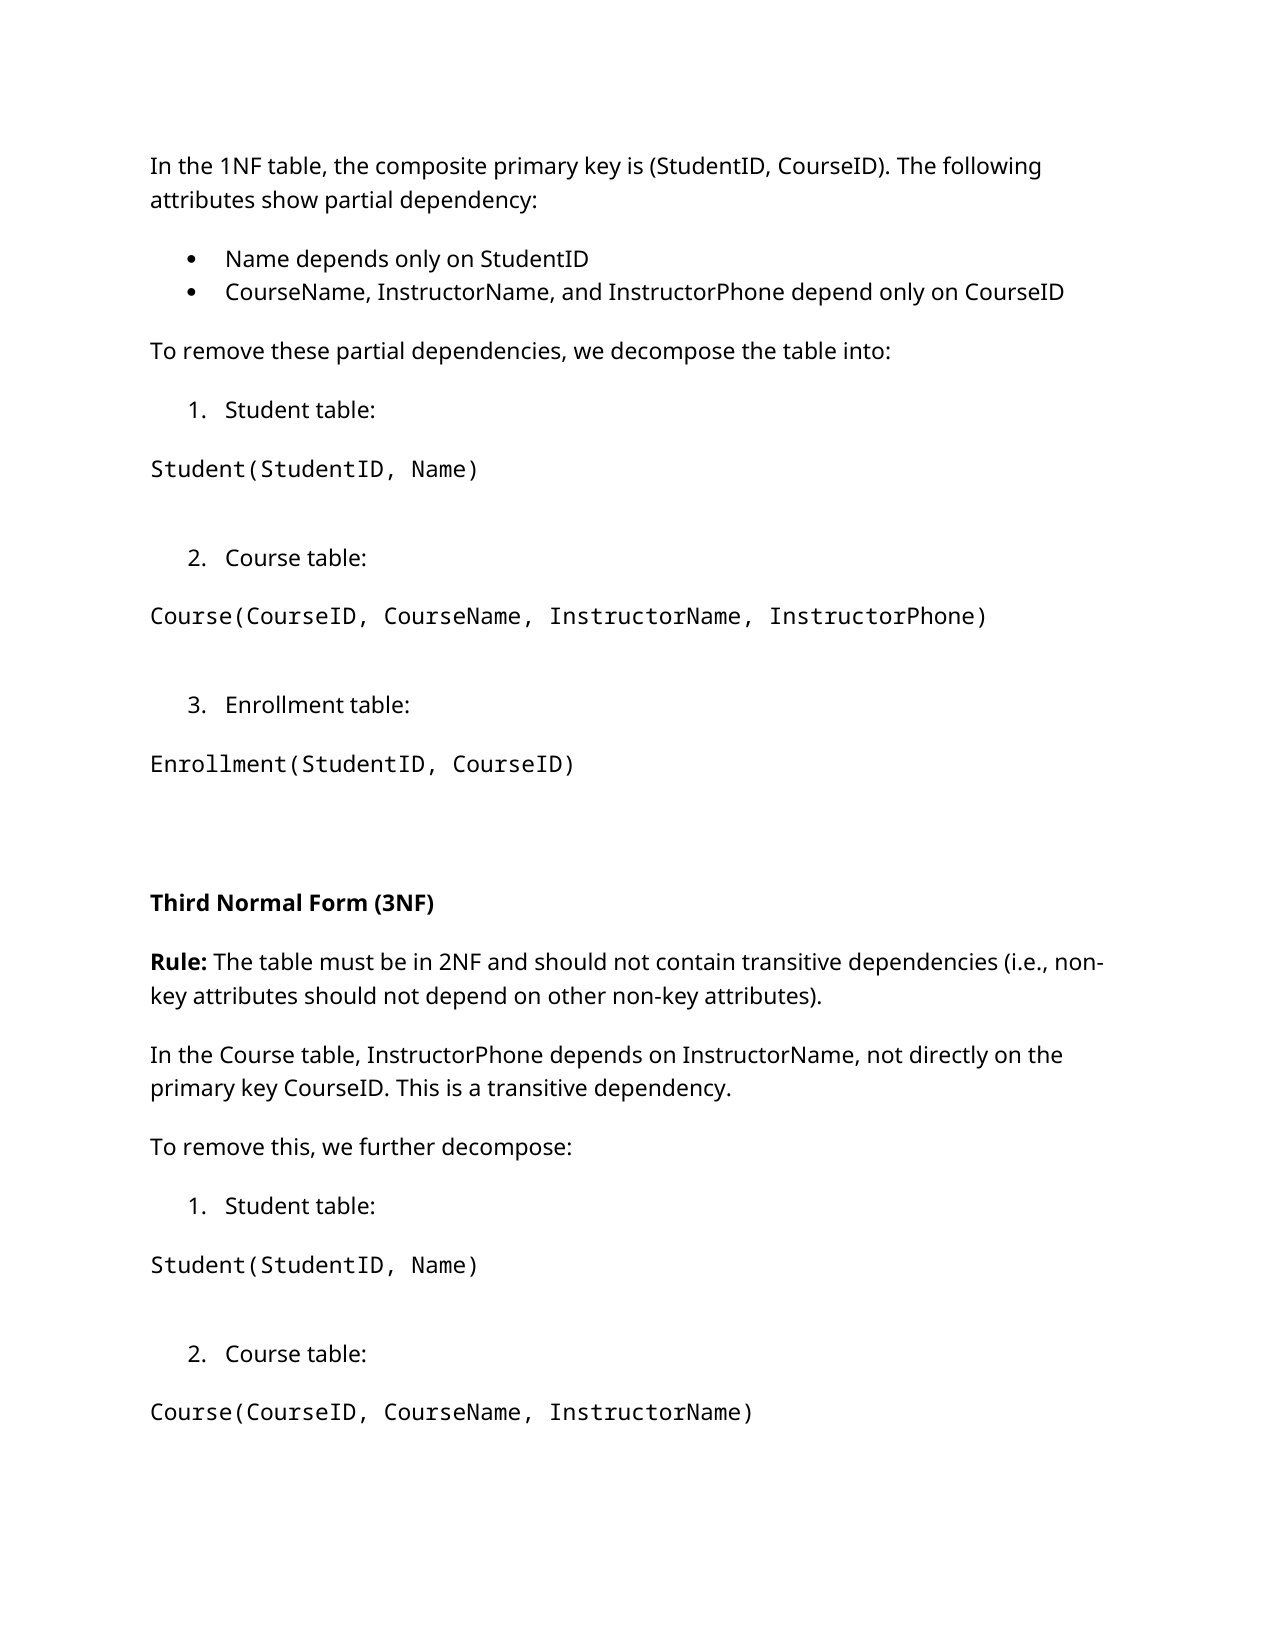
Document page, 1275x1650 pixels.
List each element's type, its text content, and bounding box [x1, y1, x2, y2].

list Enrollment table: [187, 689, 1125, 720]
text Rule: The table must be in 2NF and should not contain transitive dependencies (i.e., non-key attributes should not depend on other non-key attributes). [150, 946, 1125, 1011]
text To remove these partial dependencies, we decompose the table into: [150, 335, 1125, 366]
list Course table: [187, 1337, 1125, 1369]
text Course(CourseID, CourseName, InstructorName, InstructorPhone) [150, 600, 1125, 662]
list Student table: [187, 1190, 1125, 1221]
text In the 1NF table, the composite primary key is (StudentID, CourseID). The following attributes show partial dependency: [150, 150, 1125, 215]
text Student(StudentID, Name) [150, 452, 1125, 514]
text Course(CourseID, CourseName, InstructorName) [150, 1396, 1125, 1458]
list CourseName, InstructorName, and InstructorPhone depend only on CourseID [187, 276, 1125, 307]
text Student(StudentID, Name) [150, 1248, 1125, 1310]
text Enrollment(StudentID, CourseID) [150, 748, 1125, 810]
list Student table: [187, 394, 1125, 425]
text To remove this, we further decompose: [150, 1131, 1125, 1162]
text Third Normal Form (3NF) [150, 887, 1125, 918]
text In the Course table, InstructorPhone depends on InstructorName, not directly on the primary key CourseID. This is a transitive dependency. [150, 1038, 1125, 1103]
list Name depends only on StudentID [187, 242, 1125, 274]
list Course table: [187, 541, 1125, 573]
